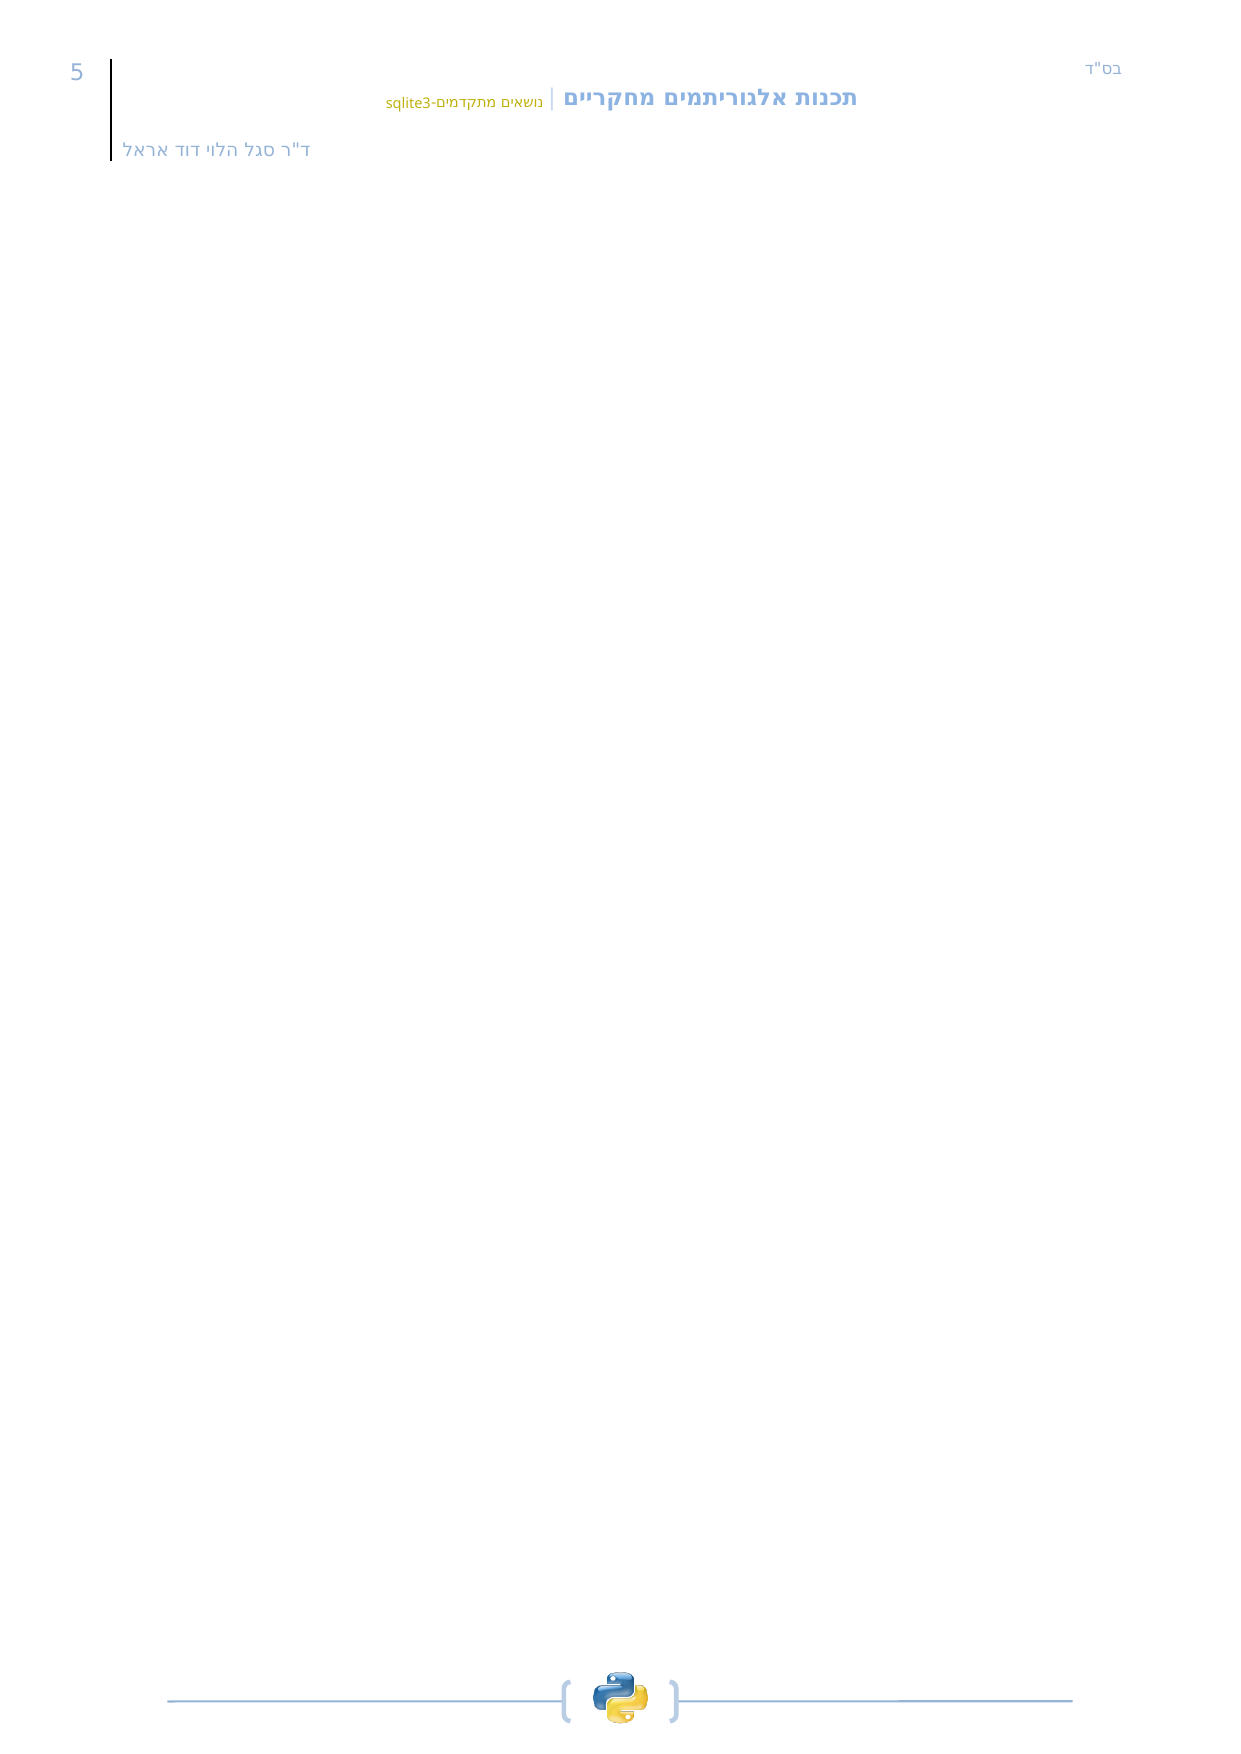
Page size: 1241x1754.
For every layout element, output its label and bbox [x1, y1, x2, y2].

picture [585, 1661, 655, 1744]
